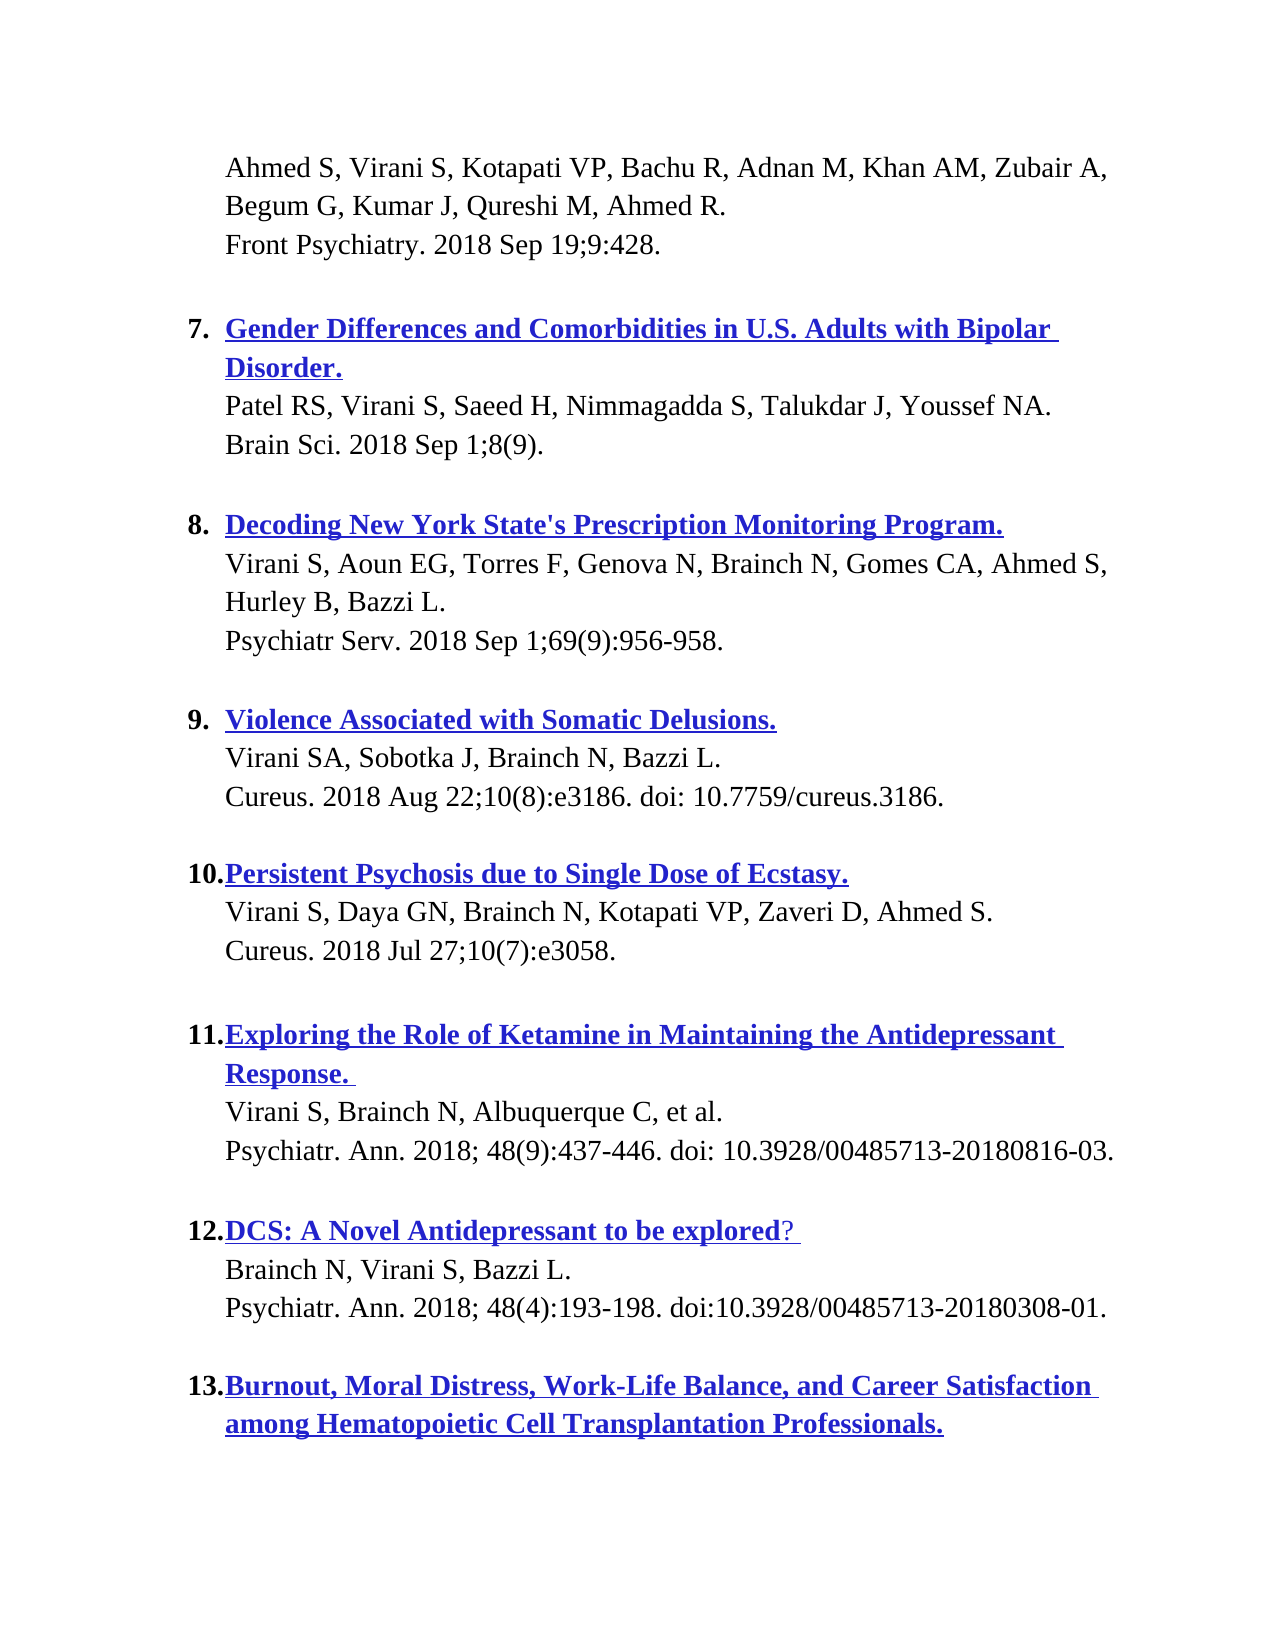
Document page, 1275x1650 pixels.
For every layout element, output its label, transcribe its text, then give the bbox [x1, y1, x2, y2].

text Psychiatr. Ann. 2018; 48(4):193-198. doi:10.3928/00485713-20180308-01. [225, 1291, 1125, 1324]
list Front Psychiatry. 2018 Sep 19;9:428. [225, 227, 1125, 261]
list Virani S, Daya GN, Brainch N, Kotapati VP, Zaveri D, Ahmed S. [225, 894, 1125, 928]
list Persistent Psychosis due to Single Dose of Ecstasy. [187, 856, 1125, 889]
list Psychiatr Serv. 2018 Sep 1;69(9):956-958. [225, 623, 1125, 657]
list Gender Differences and Comorbidities in U.S. Adults with Bipolar Disorder. [187, 311, 1125, 383]
list Decoding New York State's Prescription Monitoring Program. [187, 507, 1125, 541]
title Burnout, Moral Distress, Work-Life Balance, and Career Satisfaction among Hematopoietic Cell Transplantation Professionals. [187, 1368, 1125, 1440]
text Brainch N, Virani S, Bazzi L. [225, 1252, 1125, 1286]
text Virani SA, Sobotka J, Brainch N, Bazzi L. [225, 740, 1125, 774]
text Virani S, Brainch N, Albuquerque C, et al. [225, 1094, 1125, 1128]
text Cureus. 2018 Aug 22;10(8):e3186. doi: 10.7759/cureus.3186. [225, 779, 1125, 812]
list Virani S, Aoun EG, Torres F, Genova N, Brainch N, Gomes CA, Ahmed S, Hurley B, Bazzi L. [225, 546, 1125, 618]
list Ahmed S, Virani S, Kotapati VP, Bachu R, Adnan M, Khan AM, Zubair A, Begum G, Kumar J, Qureshi M, Ahmed R. [225, 150, 1125, 222]
text Psychiatr. Ann. 2018; 48(9):437-446. doi: 10.3928/00485713-20180816-03. [225, 1133, 1125, 1166]
list DCS: A Novel Antidepressant to be explored? [187, 1213, 1125, 1247]
list Patel RS, Virani S, Saeed H, Nimmagadda S, Talukdar J, Youssef NA. [225, 388, 1125, 422]
list Cureus. 2018 Jul 27;10(7):e3058. [225, 933, 1125, 967]
list Brain Sci. 2018 Sep 1;8(9). [225, 427, 1125, 460]
title Violence Associated with Somatic Delusions. [187, 702, 1125, 735]
list Exploring the Role of Ketamine in Maintaining the Antidepressant Response. [187, 1017, 1125, 1089]
